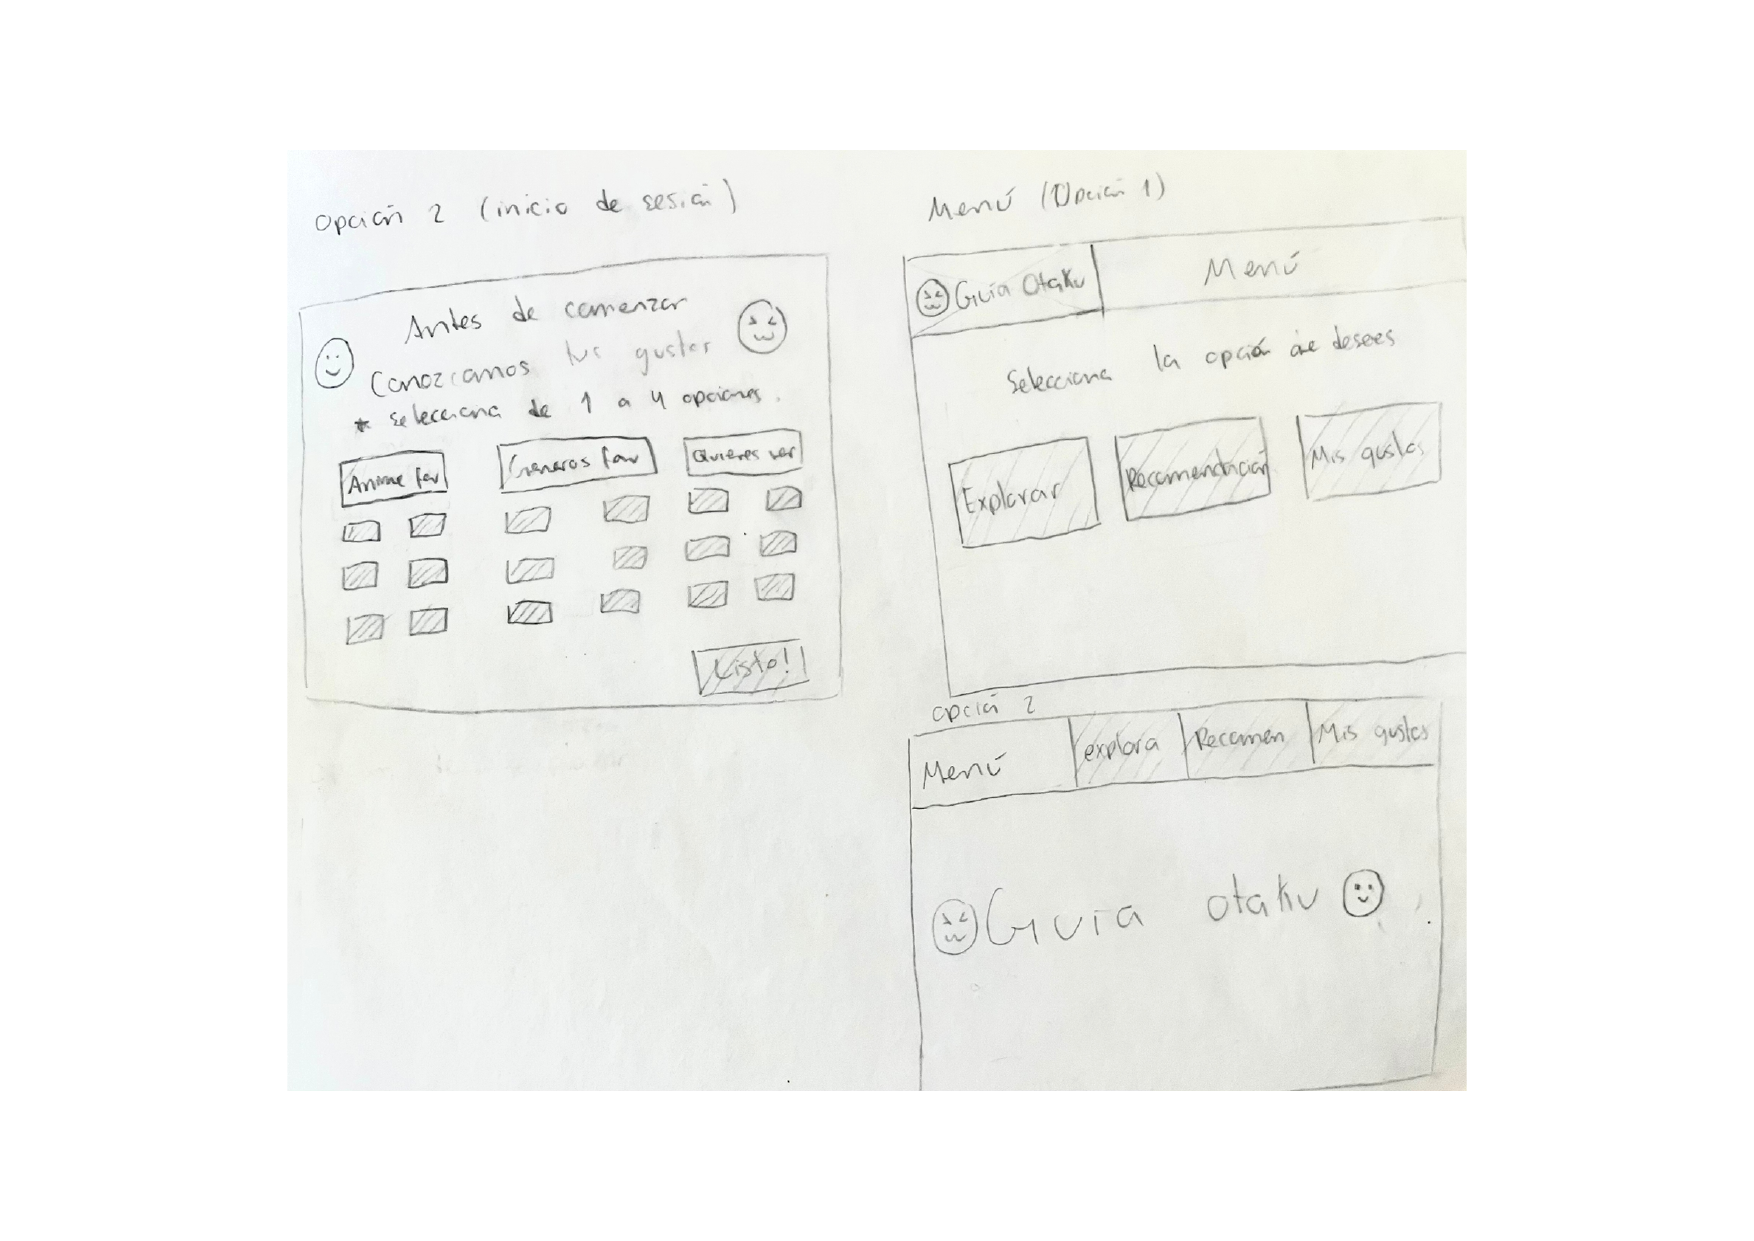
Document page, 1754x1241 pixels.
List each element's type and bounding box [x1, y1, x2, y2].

picture [287, 150, 1467, 1091]
